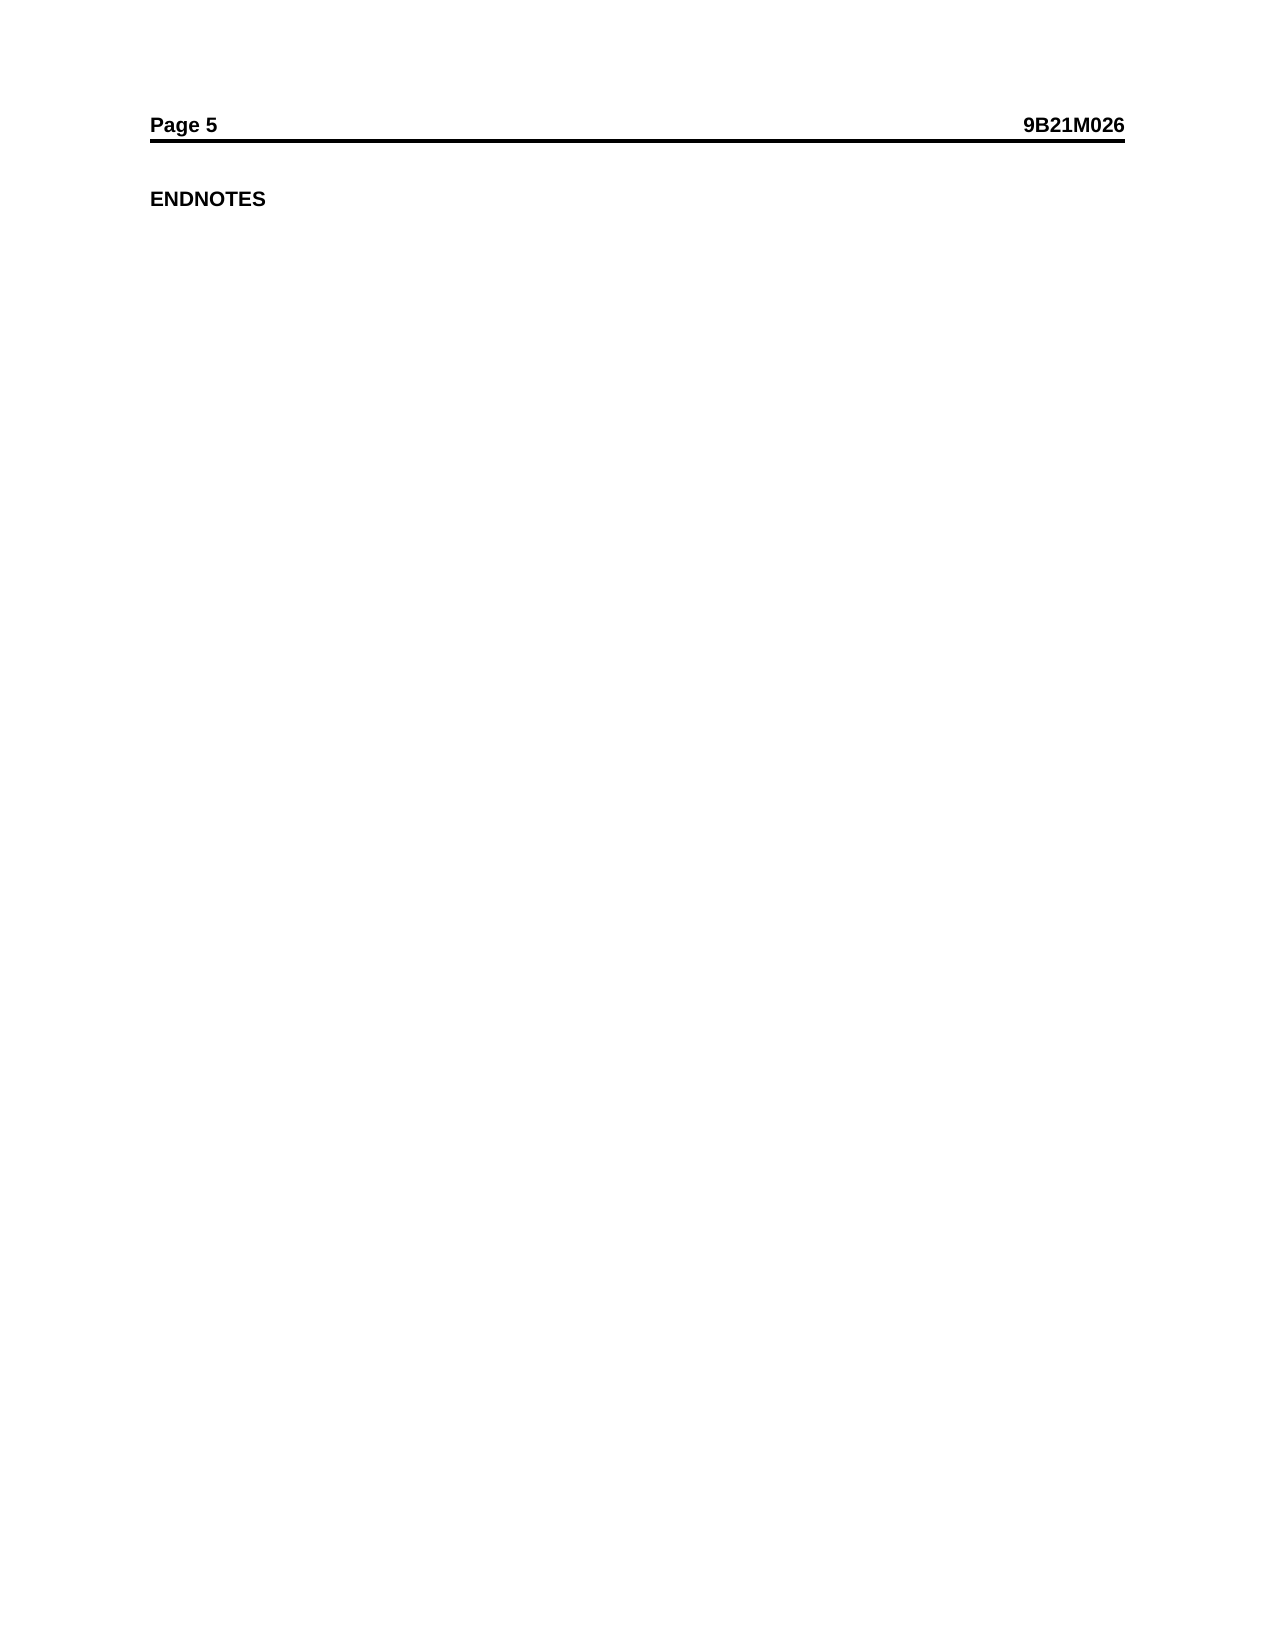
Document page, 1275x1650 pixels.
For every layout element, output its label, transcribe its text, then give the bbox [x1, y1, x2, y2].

text Endnotes [150, 186, 1125, 210]
